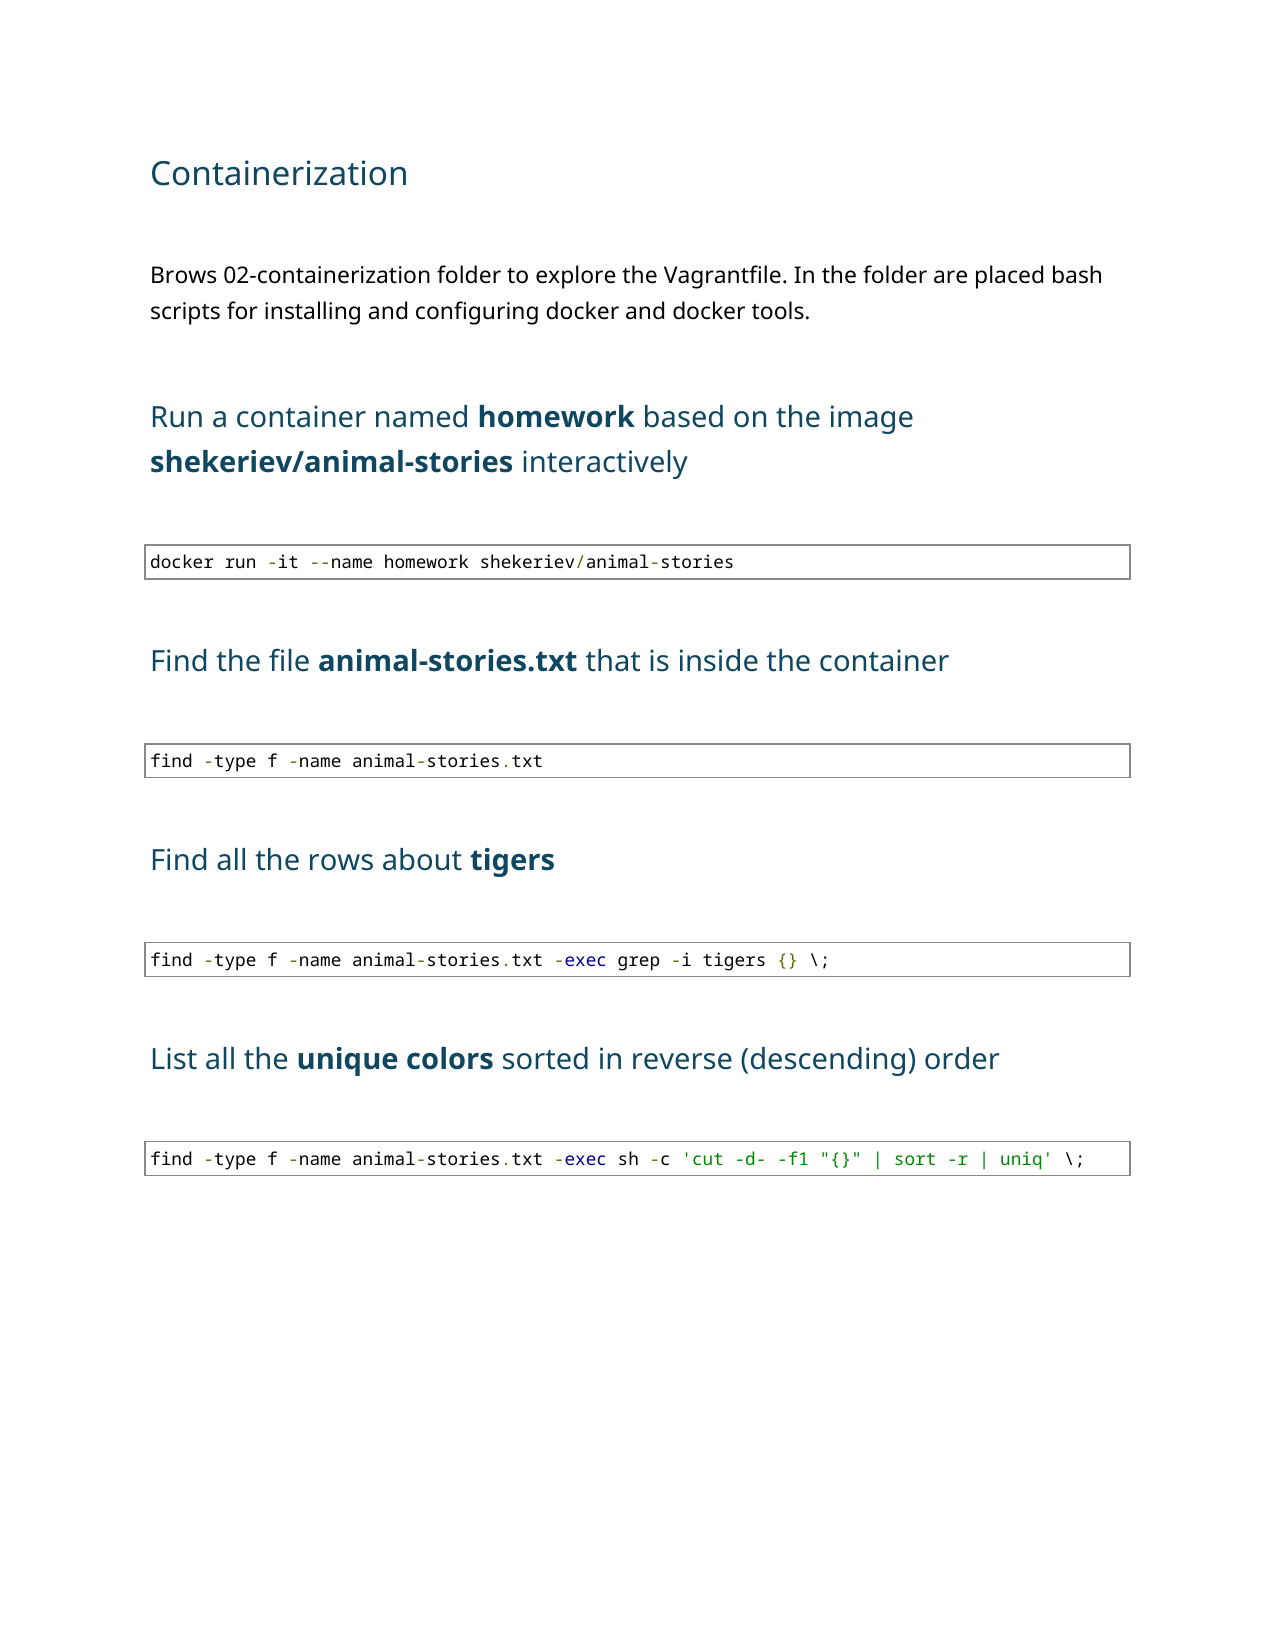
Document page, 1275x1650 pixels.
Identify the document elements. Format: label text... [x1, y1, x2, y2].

text docker run -it --name homework shekeriev/animal-stories [146, 546, 1129, 578]
subtitle Find all the rows about tigers [150, 839, 1125, 879]
text Brows 02-containerization folder to explore the Vagrantfile. In the folder are placed bash scripts for installing and configuring docker and docker tools. [150, 259, 1125, 326]
subtitle Run a container named homework based on the image shekeriev/animal-stories interactively [150, 396, 1125, 481]
text find -type f -name animal-stories.txt [146, 745, 1129, 777]
subtitle List all the unique colors sorted in reverse (descending) order [150, 1038, 1125, 1078]
text find -type f -name animal-stories.txt -exec sh -c 'cut -d- -f1 "{}" | sort -r | uniq' \; [146, 1142, 1129, 1175]
subtitle Containerization [150, 150, 1125, 195]
text find -type f -name animal-stories.txt -exec grep -i tigers {} \; [146, 943, 1129, 976]
subtitle Find the file animal-stories.txt that is inside the container [150, 641, 1125, 680]
